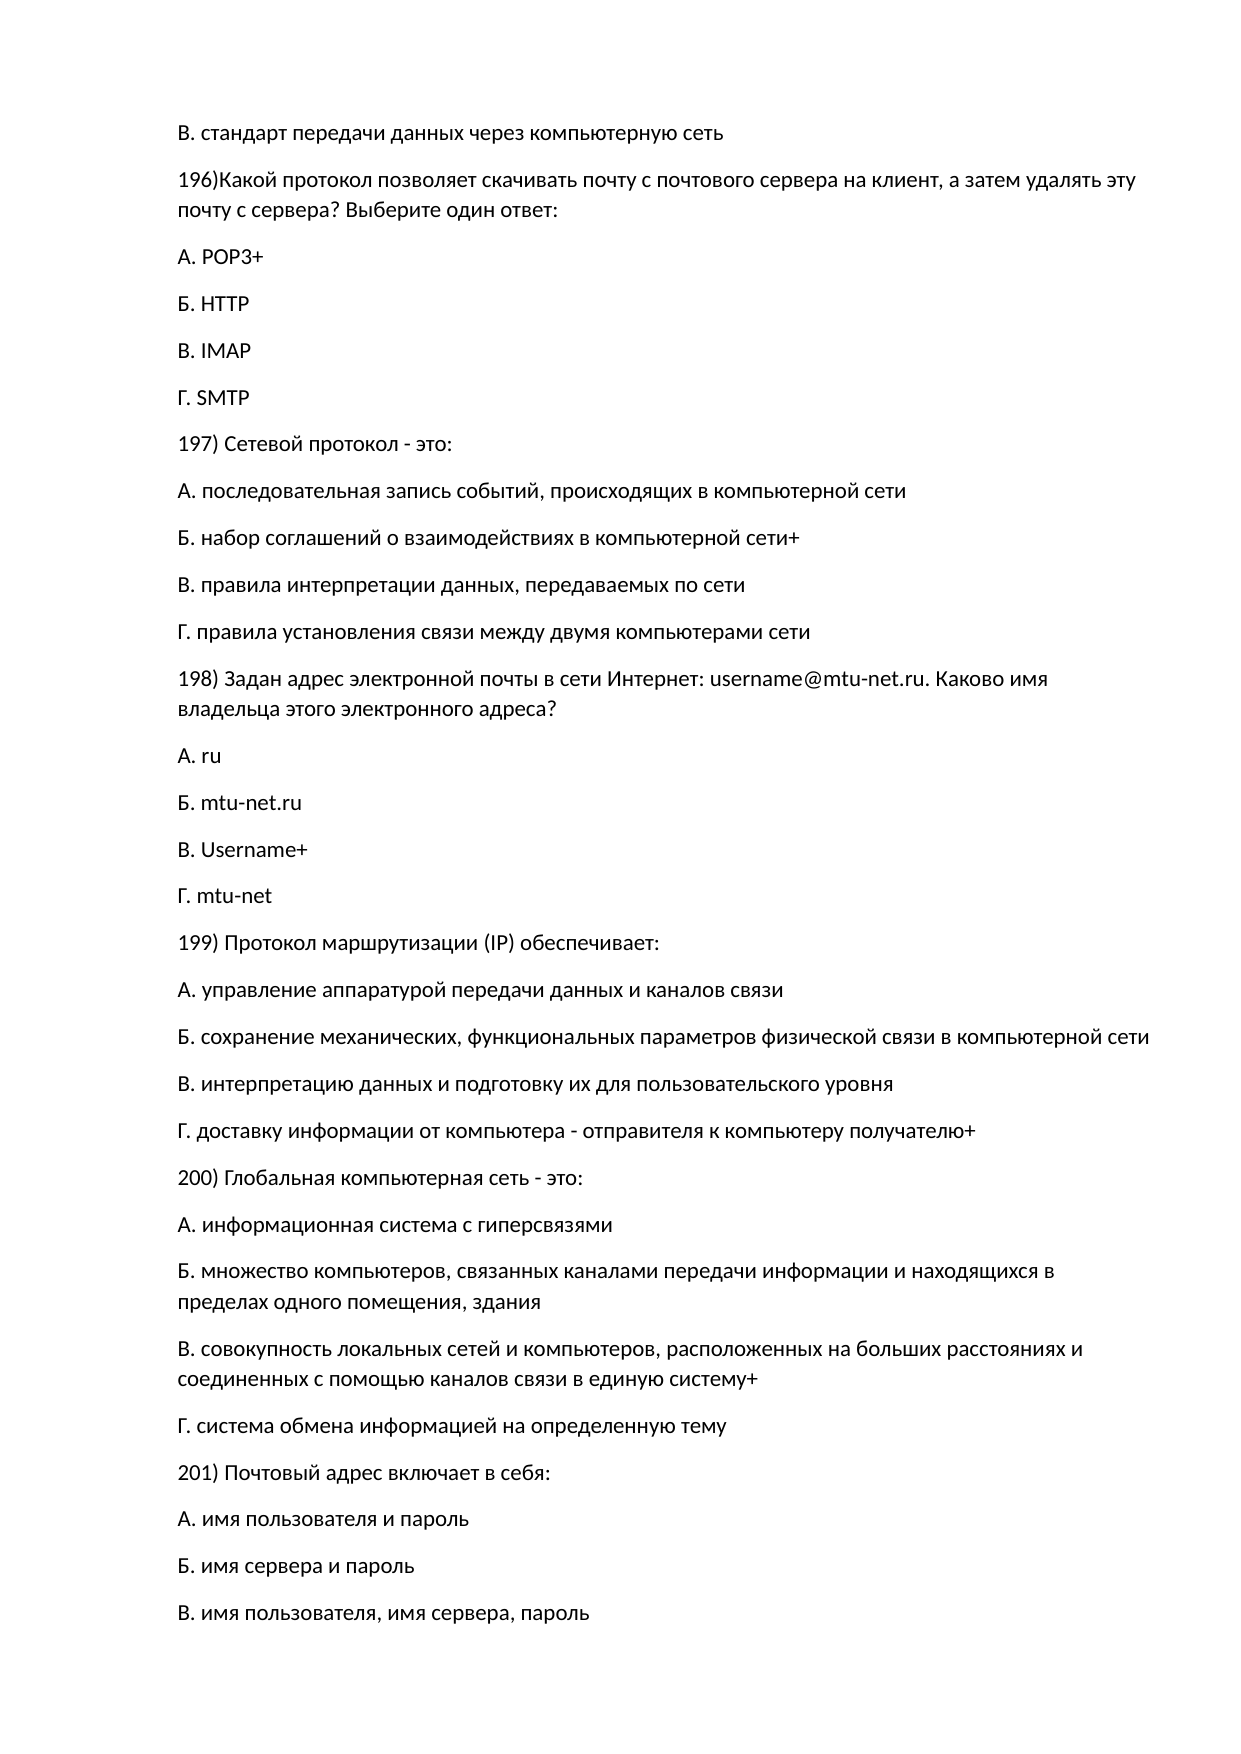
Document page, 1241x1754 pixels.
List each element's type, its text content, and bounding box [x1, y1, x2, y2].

text Б. набор соглашений о взаимодействиях в компьютерной сети+ [177, 523, 1152, 551]
text В. правила интерпретации данных, передаваемых по сети [177, 570, 1152, 598]
text А. имя пользователя и пароль [177, 1504, 1152, 1533]
text Б. множество компьютеров, связанных каналами передачи информации и находящихся в пределах одного помещения, здания [177, 1257, 1152, 1315]
text А. информационная система с гиперсвязями [177, 1210, 1152, 1238]
text Г. доставку информации от компьютера - отправителя к компьютеру получателю+ [177, 1116, 1152, 1144]
text Б. имя сервера и пароль [177, 1551, 1152, 1579]
text Б. mtu-net.ru [177, 788, 1152, 816]
text А. ru [177, 741, 1152, 769]
text 196)Какой протокол позволяет скачивать почту с почтового сервера на клиент, а затем удалять эту почту с сервера? Выберите один ответ: [177, 165, 1152, 223]
text Г. mtu-net [177, 882, 1152, 910]
text А. управление аппаратурой передачи данных и каналов связи [177, 975, 1152, 1003]
text В. IMAP [177, 336, 1152, 364]
text В. интерпретацию данных и подготовку их для пользовательского уровня [177, 1069, 1152, 1097]
text А. POP3+ [177, 242, 1152, 270]
text 198) Задан адрес электронной почты в сети Интернет: username@mtu-net.ru. Каково имя владельца этого электронного адреса? [177, 664, 1152, 722]
text Г. SMTP [177, 383, 1152, 411]
text В. совокупность локальных сетей и компьютеров, расположенных на больших расстояниях и соединенных с помощью каналов связи в единую систему+ [177, 1334, 1152, 1392]
text В. Username+ [177, 835, 1152, 863]
text 201) Почтовый адрес включает в себя: [177, 1458, 1152, 1486]
text В. стандарт передачи данных через компьютерную сеть [177, 118, 1152, 146]
text 197) Сетевой протокол - это: [177, 429, 1152, 458]
text Б. HTTP [177, 289, 1152, 317]
text Б. сохранение механических, функциональных параметров физической связи в компьютерной сети [177, 1022, 1152, 1050]
text Г. правила установления связи между двумя компьютерами сети [177, 617, 1152, 645]
text А. последовательная запись событий, происходящих в компьютерной сети [177, 476, 1152, 504]
text Г. система обмена информацией на определенную тему [177, 1411, 1152, 1439]
text 200) Глобальная компьютерная сеть - это: [177, 1163, 1152, 1191]
text 199) Протокол маршрутизации (IP) обеспечивает: [177, 928, 1152, 957]
text В. имя пользователя, имя сервера, пароль [177, 1598, 1152, 1626]
